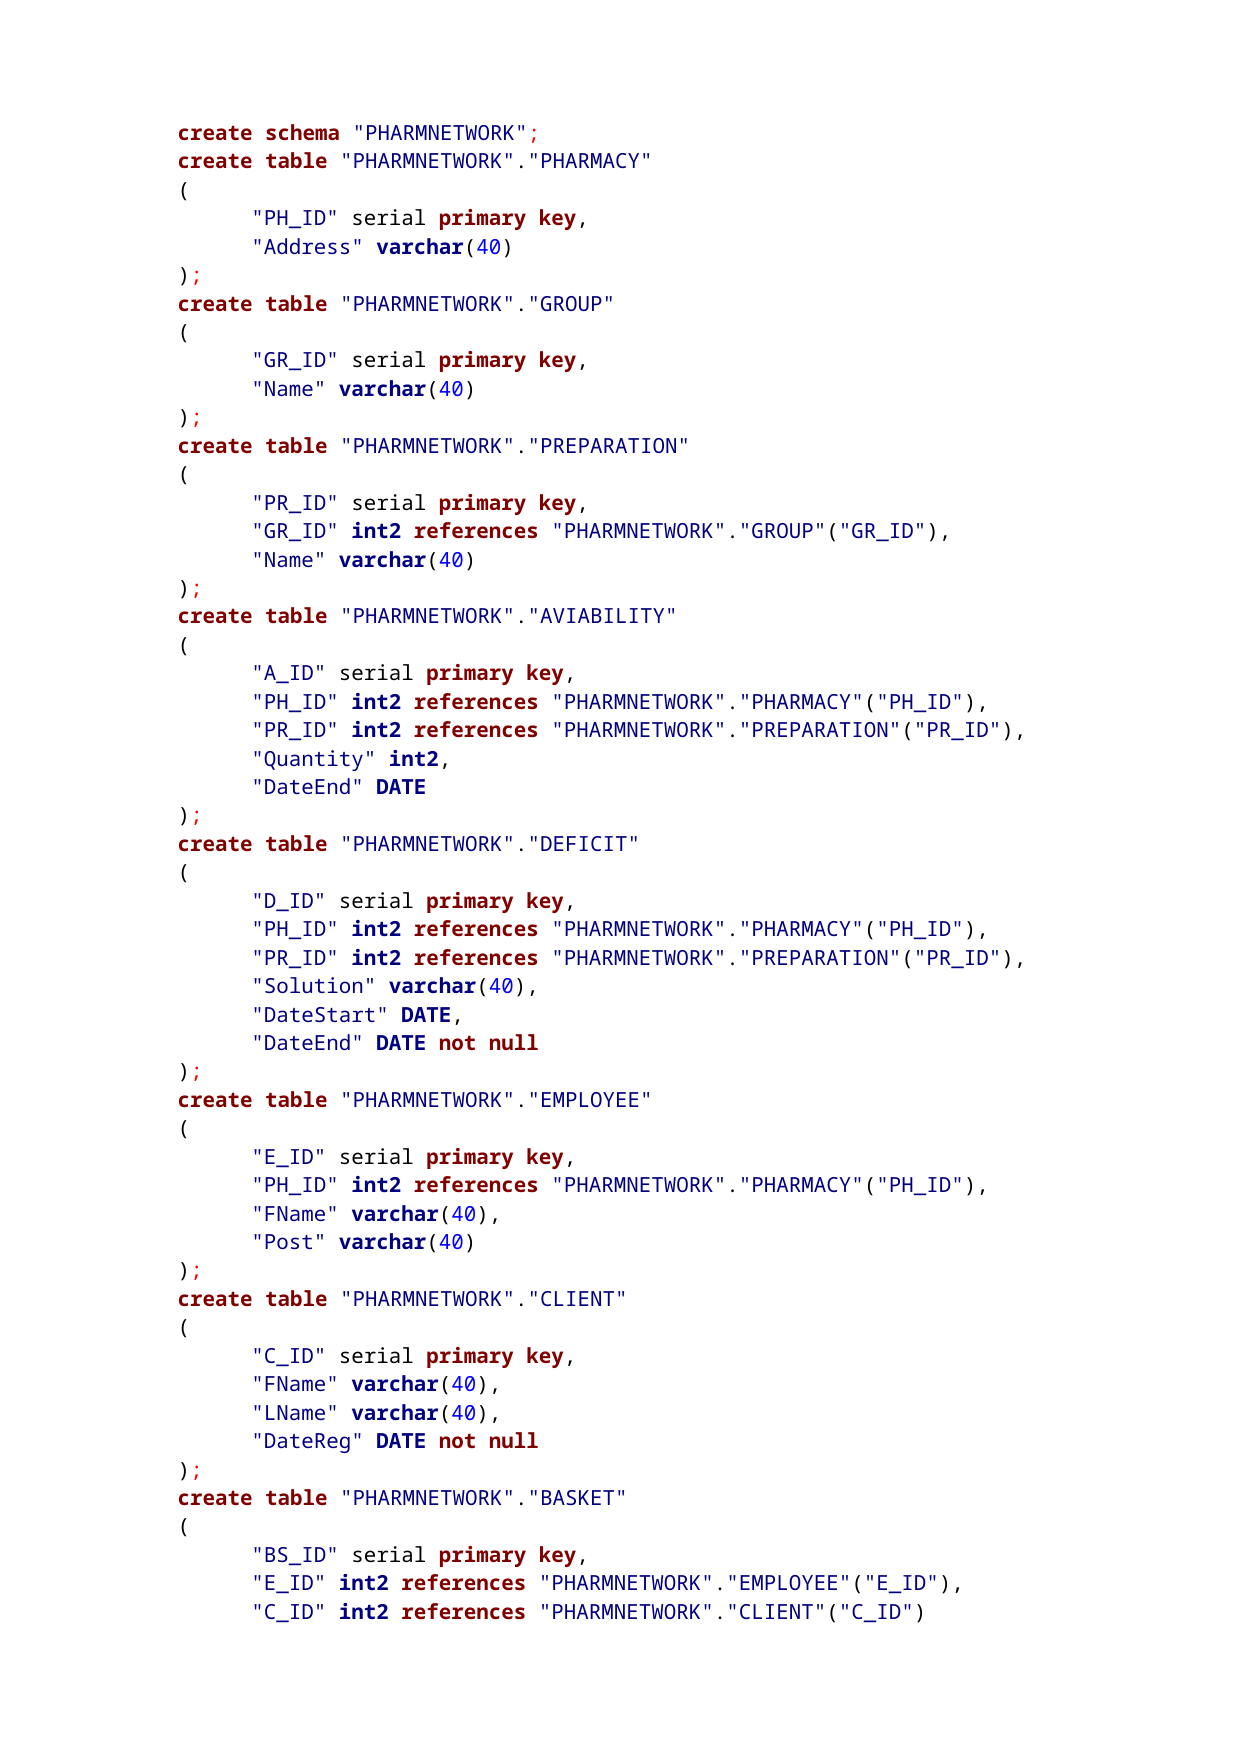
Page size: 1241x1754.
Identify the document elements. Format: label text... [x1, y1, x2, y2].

text "D_ID" serial primary key, [177, 886, 1152, 914]
text ); [177, 573, 1152, 602]
text "Name" varchar(40) [177, 374, 1152, 402]
text ( [177, 630, 1152, 658]
text "FName" varchar(40), [177, 1369, 1152, 1398]
text "PR_ID" int2 references "PHARMNETWORK"."PREPARATION"("PR_ID"), [177, 715, 1152, 744]
text ( [177, 175, 1152, 203]
text "Name" varchar(40) [177, 545, 1152, 573]
text ); [177, 1455, 1152, 1483]
text "LName" varchar(40), [177, 1398, 1152, 1426]
text create table "PHARMNETWORK"."DEFICIT" [177, 829, 1152, 857]
text ); [177, 260, 1152, 289]
text "PR_ID" serial primary key, [177, 488, 1152, 516]
text ); [177, 402, 1152, 431]
text "FName" varchar(40), [177, 1199, 1152, 1227]
text "Post" varchar(40) [177, 1227, 1152, 1256]
text "PH_ID" int2 references "PHARMNETWORK"."PHARMACY"("PH_ID"), [177, 1170, 1152, 1199]
text "PH_ID" int2 references "PHARMNETWORK"."PHARMACY"("PH_ID"), [177, 687, 1152, 715]
text "E_ID" serial primary key, [177, 1142, 1152, 1170]
text ( [177, 317, 1152, 346]
text create table "PHARMNETWORK"."PHARMACY" [177, 147, 1152, 175]
text "DateStart" DATE, [177, 1000, 1152, 1028]
text ( [177, 459, 1152, 488]
text "E_ID" int2 references "PHARMNETWORK"."EMPLOYEE"("E_ID"), [177, 1568, 1152, 1597]
text "GR_ID" int2 references "PHARMNETWORK"."GROUP"("GR_ID"), [177, 516, 1152, 545]
text ); [177, 801, 1152, 829]
text create table "PHARMNETWORK"."BASKET" [177, 1483, 1152, 1512]
text ( [177, 857, 1152, 886]
text ( [177, 1312, 1152, 1341]
text "A_ID" serial primary key, [177, 658, 1152, 687]
text ( [177, 1512, 1152, 1540]
text "Address" varchar(40) [177, 232, 1152, 260]
text "PH_ID" serial primary key, [177, 203, 1152, 232]
text "C_ID" serial primary key, [177, 1341, 1152, 1369]
text create table "PHARMNETWORK"."GROUP" [177, 289, 1152, 317]
text create table "PHARMNETWORK"."EMPLOYEE" [177, 1085, 1152, 1113]
text "DateReg" DATE not null [177, 1426, 1152, 1455]
text "PR_ID" int2 references "PHARMNETWORK"."PREPARATION"("PR_ID"), [177, 943, 1152, 971]
text "GR_ID" serial primary key, [177, 346, 1152, 374]
text "DateEnd" DATE not null [177, 1028, 1152, 1057]
text create table "PHARMNETWORK"."AVIABILITY" [177, 602, 1152, 630]
text "C_ID" int2 references "PHARMNETWORK"."CLIENT"("C_ID") [177, 1597, 1152, 1625]
text "Quantity" int2, [177, 744, 1152, 772]
text "BS_ID" serial primary key, [177, 1540, 1152, 1568]
text "Solution" varchar(40), [177, 971, 1152, 1000]
text ( [177, 1113, 1152, 1142]
text create table "PHARMNETWORK"."CLIENT" [177, 1284, 1152, 1312]
text "PH_ID" int2 references "PHARMNETWORK"."PHARMACY"("PH_ID"), [177, 914, 1152, 943]
text ); [177, 1057, 1152, 1085]
text "DateEnd" DATE [177, 772, 1152, 801]
text ); [177, 1256, 1152, 1284]
text create table "PHARMNETWORK"."PREPARATION" [177, 431, 1152, 459]
text create schema "PHARMNETWORK"; [177, 118, 1152, 147]
